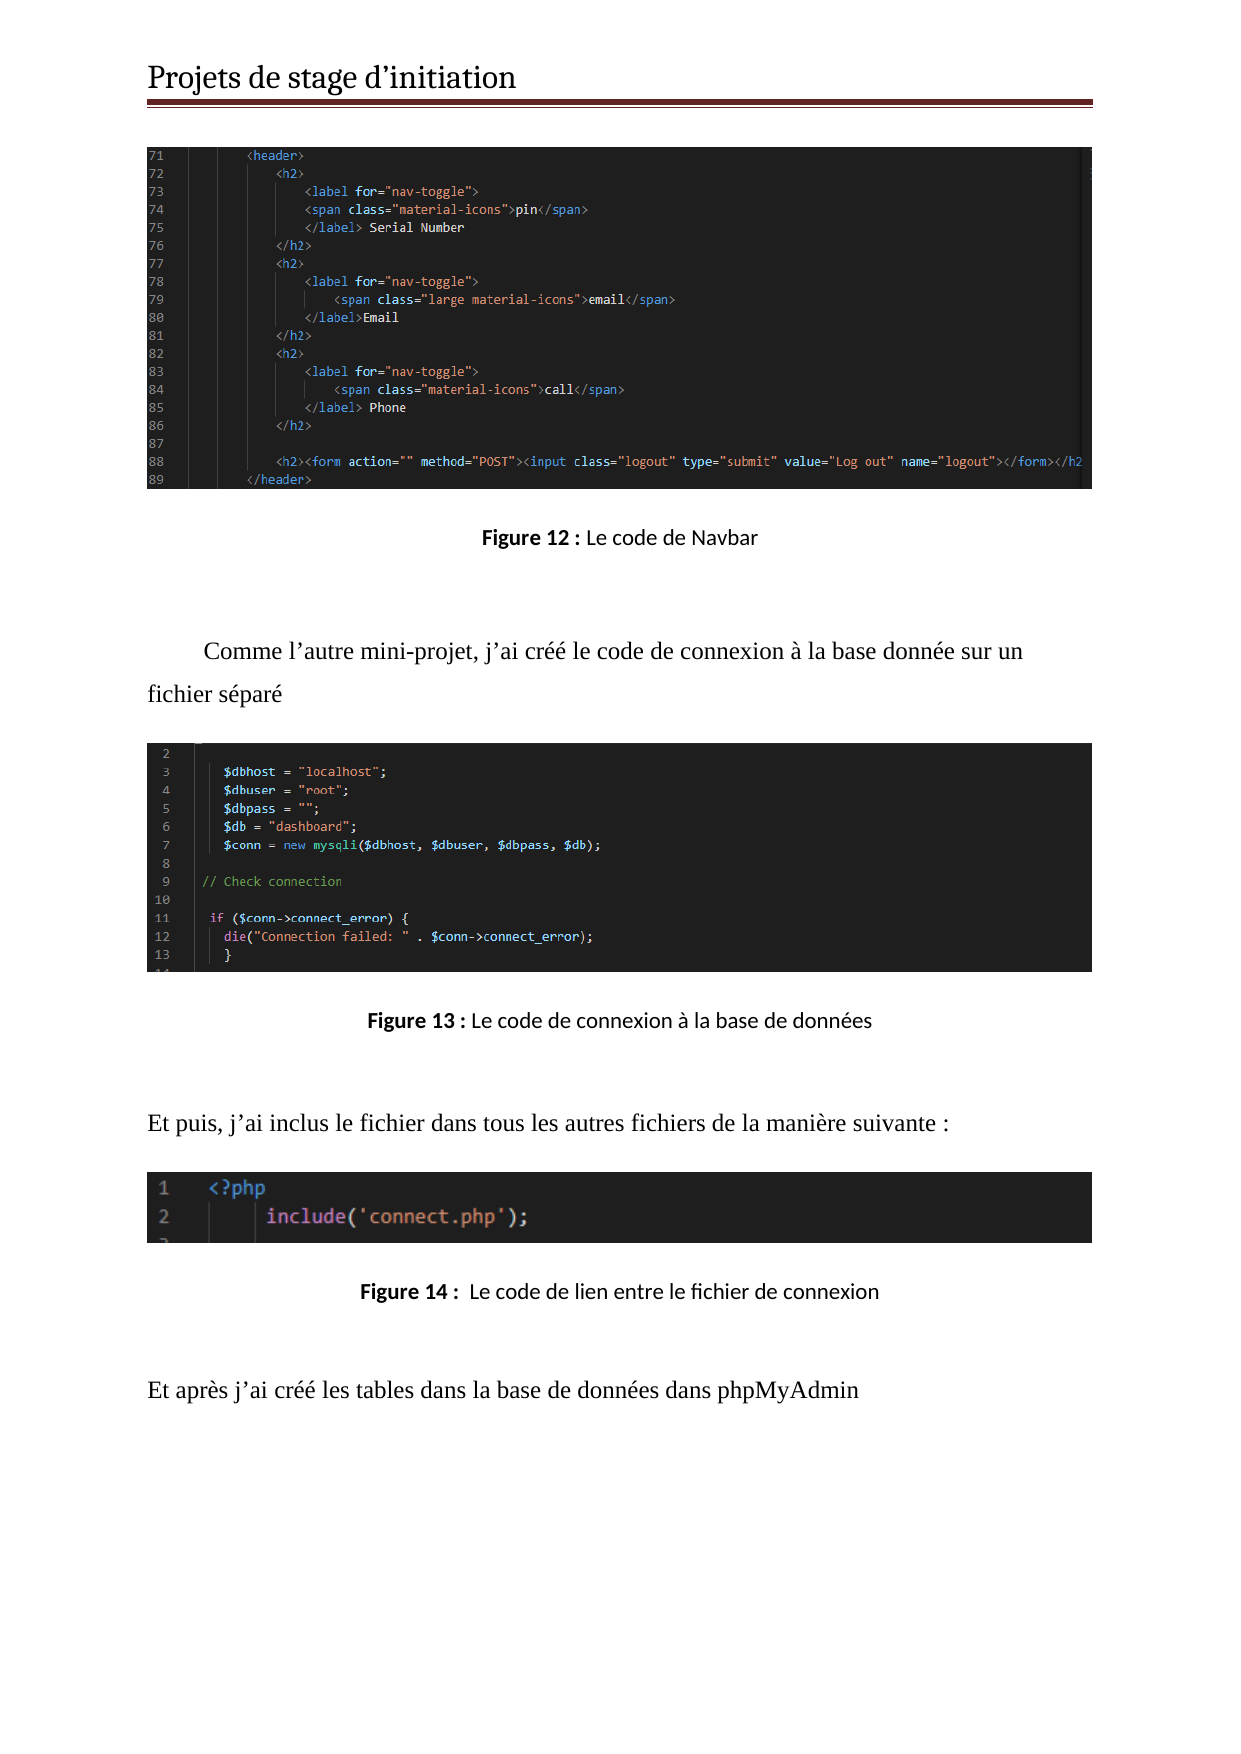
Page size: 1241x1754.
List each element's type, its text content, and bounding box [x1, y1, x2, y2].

picture [147, 743, 1092, 972]
picture [147, 1172, 1092, 1243]
picture [147, 147, 1092, 489]
text Figure 13 : Le code de connexion à la base de données [147, 1007, 1093, 1034]
text Et puis, j’ai inclus le fichier dans tous les autres fichiers de la manière suivante : [147, 1108, 1093, 1137]
text Comme l’autre mini-projet, j’ai créé le code de connexion à la base donnée sur un fichier séparé [147, 636, 1093, 708]
text Figure 12 : Le code de Navbar [147, 523, 1093, 552]
text Et après j’ai créé les tables dans la base de données dans phpMyAdmin [147, 1376, 1093, 1404]
text Figure 14 : Le code de lien entre le fichier de connexion [147, 1277, 1093, 1305]
